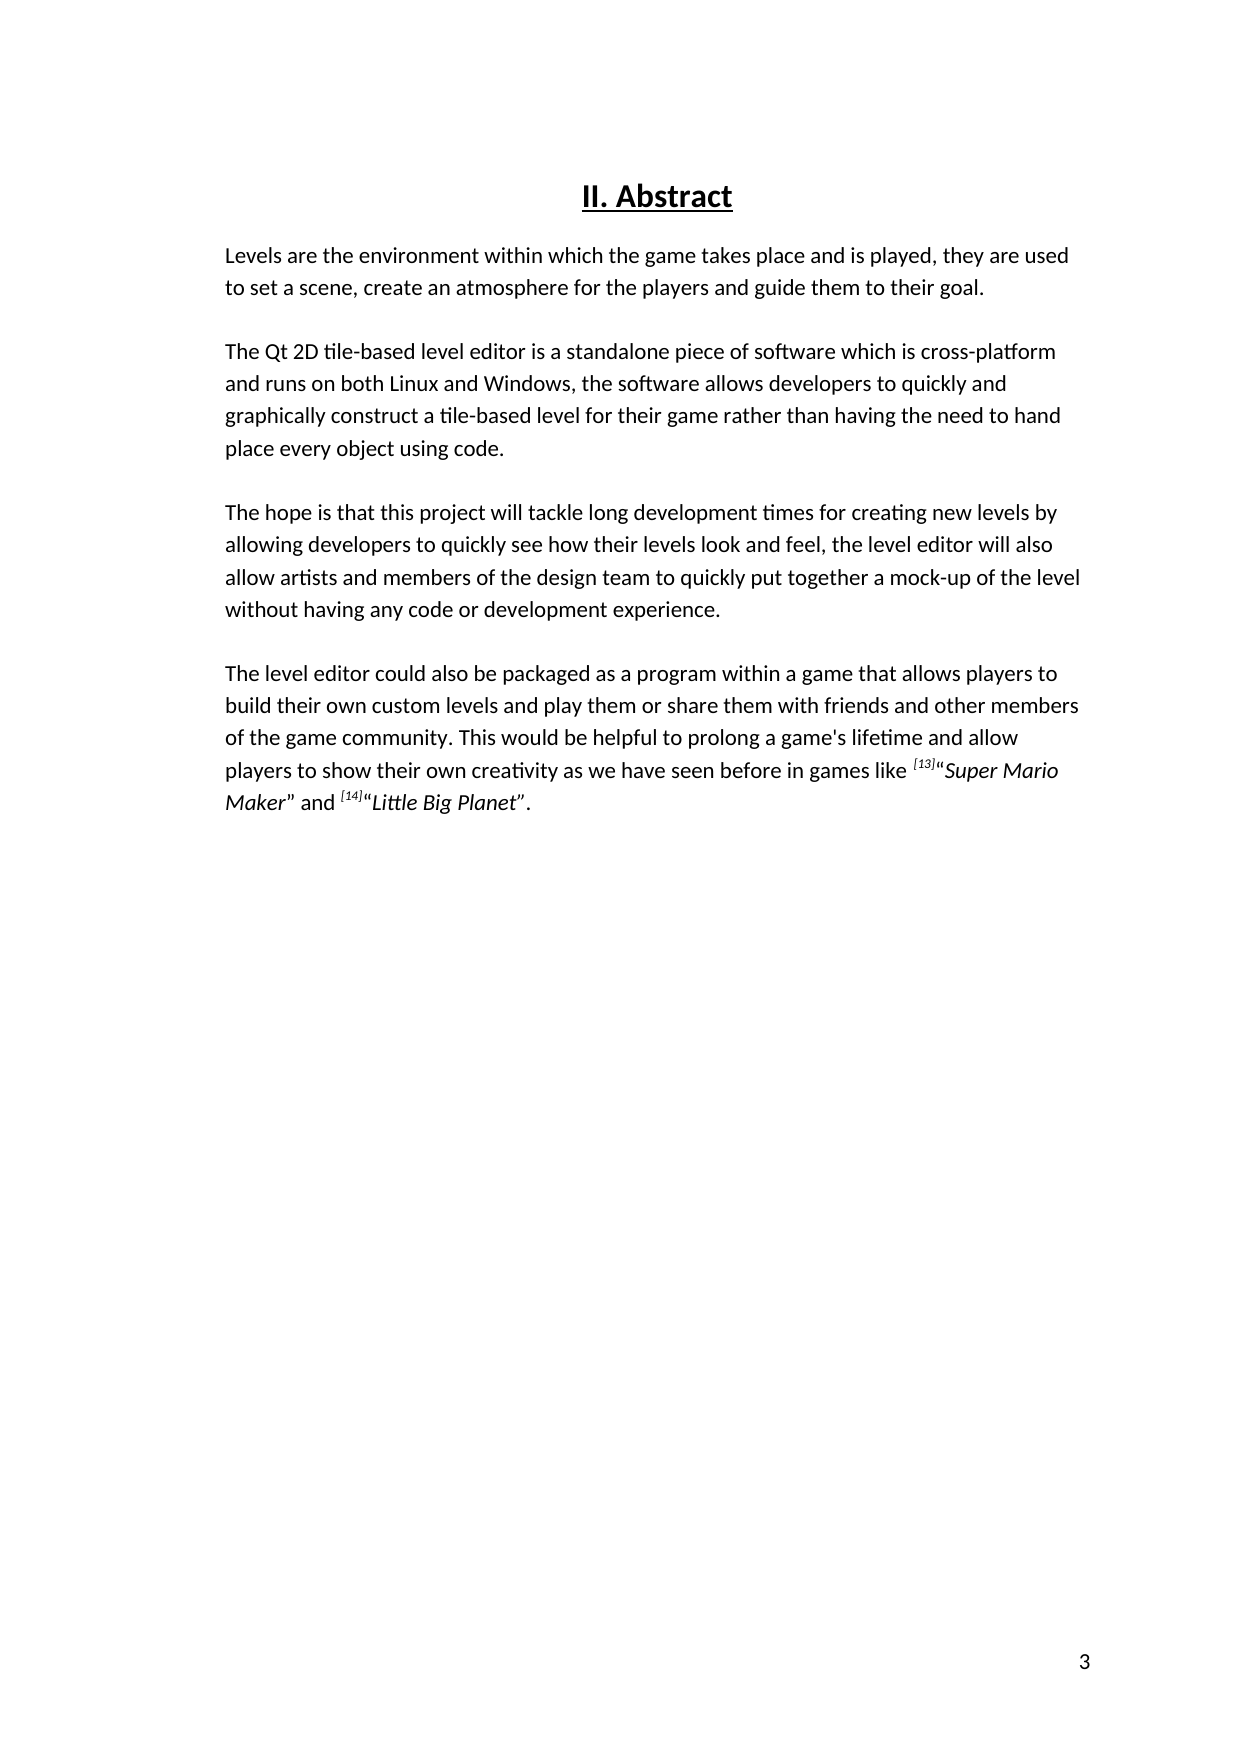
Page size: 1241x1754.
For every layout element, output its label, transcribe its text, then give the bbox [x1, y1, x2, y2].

text The level editor could also be packaged as a program within a game that allows players to build their own custom levels and play them or share them with friends and other members of the game community. This would be helpful to prolong a game's lifetime and allow players to show their own creativity as we have seen before in games like [13]“Super Mario Maker” and [14]“Little Big Planet”. [225, 659, 1090, 816]
text The hope is that this project will tackle long development times for creating new levels by allowing developers to quickly see how their levels look and feel, the level editor will also allow artists and members of the design team to quickly put together a mock-up of the level without having any code or development experience. [225, 498, 1090, 623]
text Levels are the environment within which the game takes place and is played, they are used to set a scene, create an atmosphere for the players and guide them to their goal. [225, 241, 1090, 301]
subtitle II. Abstract [224, 175, 1090, 216]
text The Qt 2D tile-based level editor is a standalone piece of software which is cross-platform and runs on both Linux and Windows, the software allows developers to quickly and graphically construct a tile-based level for their game rather than having the need to hand place every object using code. [225, 337, 1090, 462]
